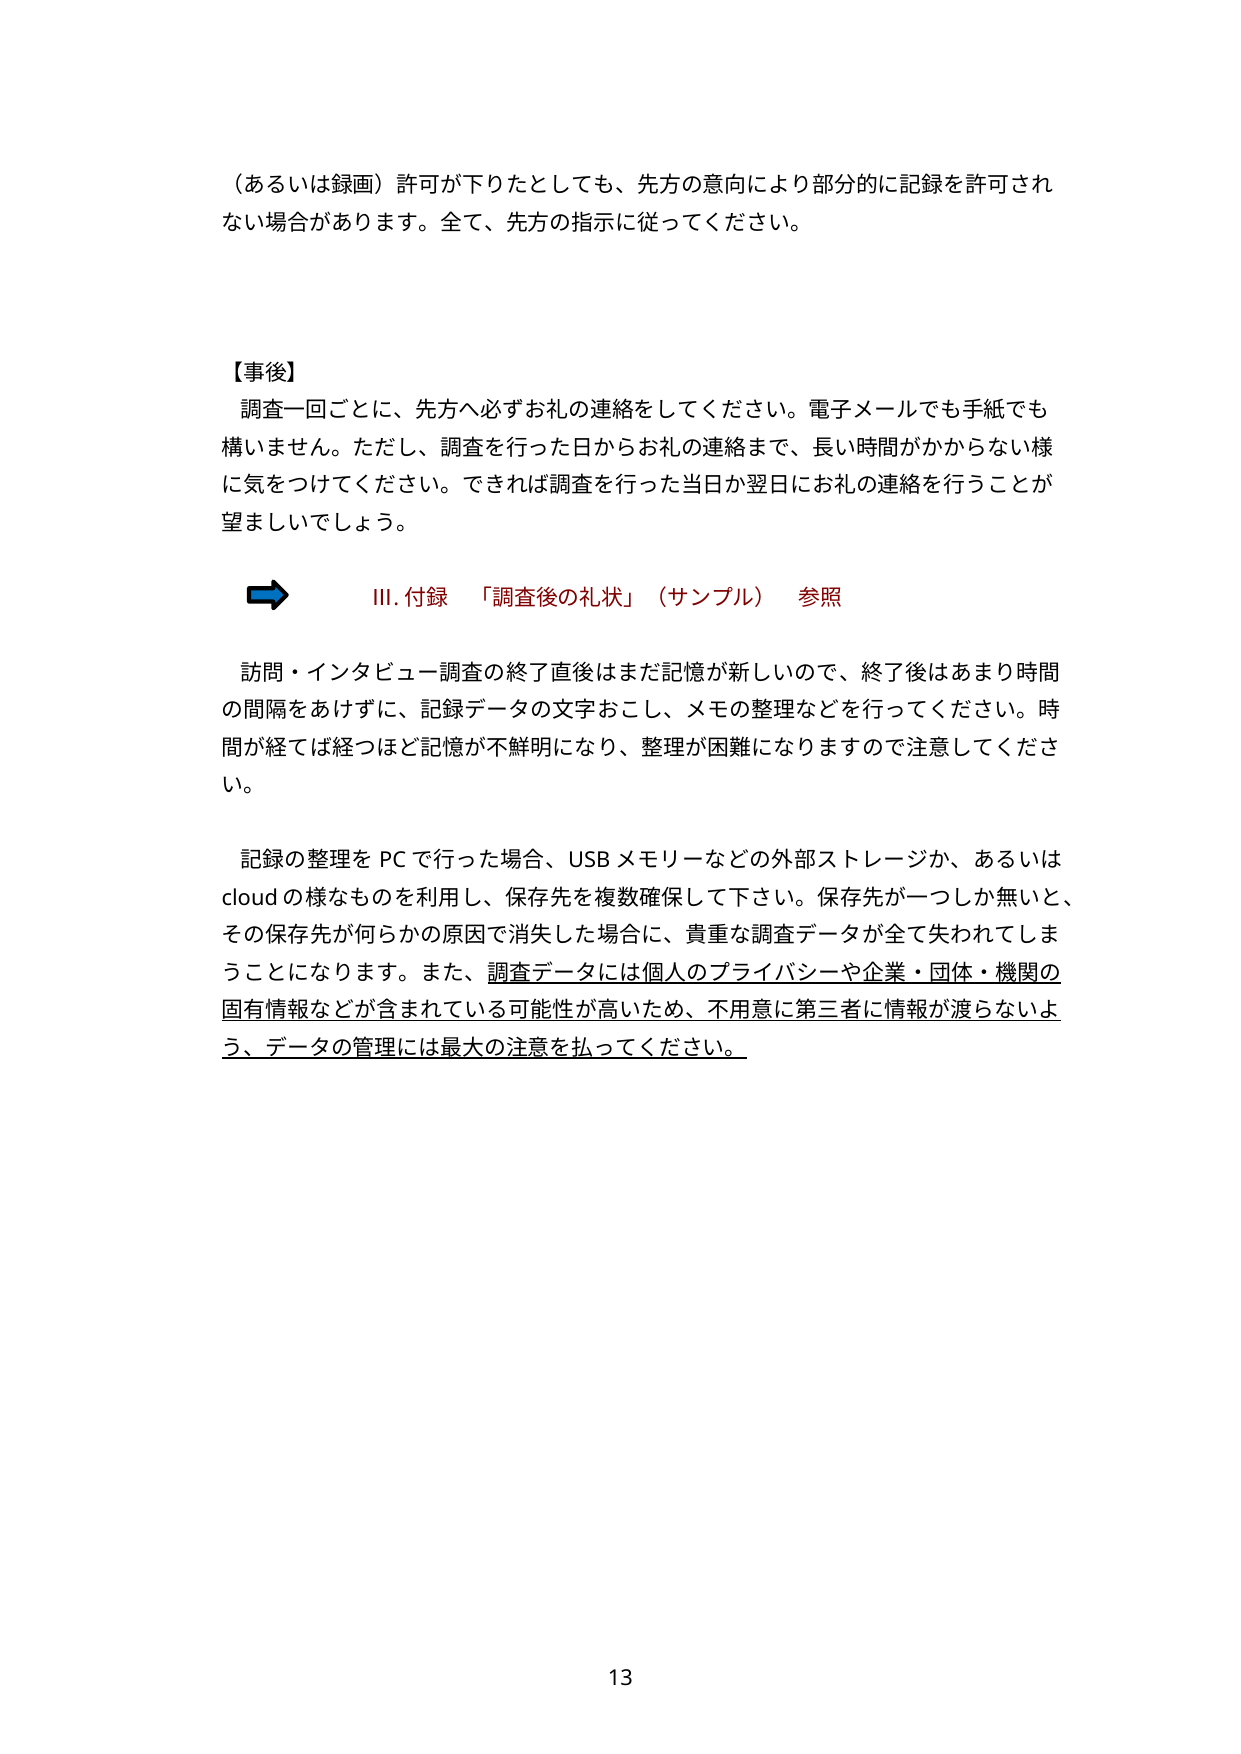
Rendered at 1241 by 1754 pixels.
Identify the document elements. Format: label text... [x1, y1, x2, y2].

text Ⅲ. 付録 「調査後の礼状」（サンプル） 参照 [221, 577, 1063, 614]
text 【事後】 [177, 352, 1063, 389]
text 記録の整理をPCで行った場合、USBメモリーなどの外部ストレージか、あるいはcloudの様なものを利用し、保存先を複数確保して下さい。保存先が一つしか無いと、その保存先が何らかの原因で消失した場合に、貴重な調査データが全て失われてしまうことになります。また、調査データには個人のプライバシーや企業・団体・機関の固有情報などが含まれている可能性が高いため、不用意に第三者に情報が渡らないよう、データの管理には最大の注意を払ってください。 [221, 839, 1063, 1064]
text 調査一回ごとに、先方へ必ずお礼の連絡をしてください。電子メールでも手紙でも構いません。ただし、調査を行った日からお礼の連絡まで、長い時間がかからない様に気をつけてください。できれば調査を行った当日か翌日にお礼の連絡を行うことが望ましいでしょう。 [221, 389, 1063, 539]
text 訪問・インタビュー調査の終了直後はまだ記憶が新しいので、終了後はあまり時間の間隔をあけずに、記録データの文字おこし、メモの整理などを行ってください。時間が経てば経つほど記憶が不鮮明になり、整理が困難になりますので注意してください。 [221, 652, 1063, 802]
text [221, 164, 1063, 239]
